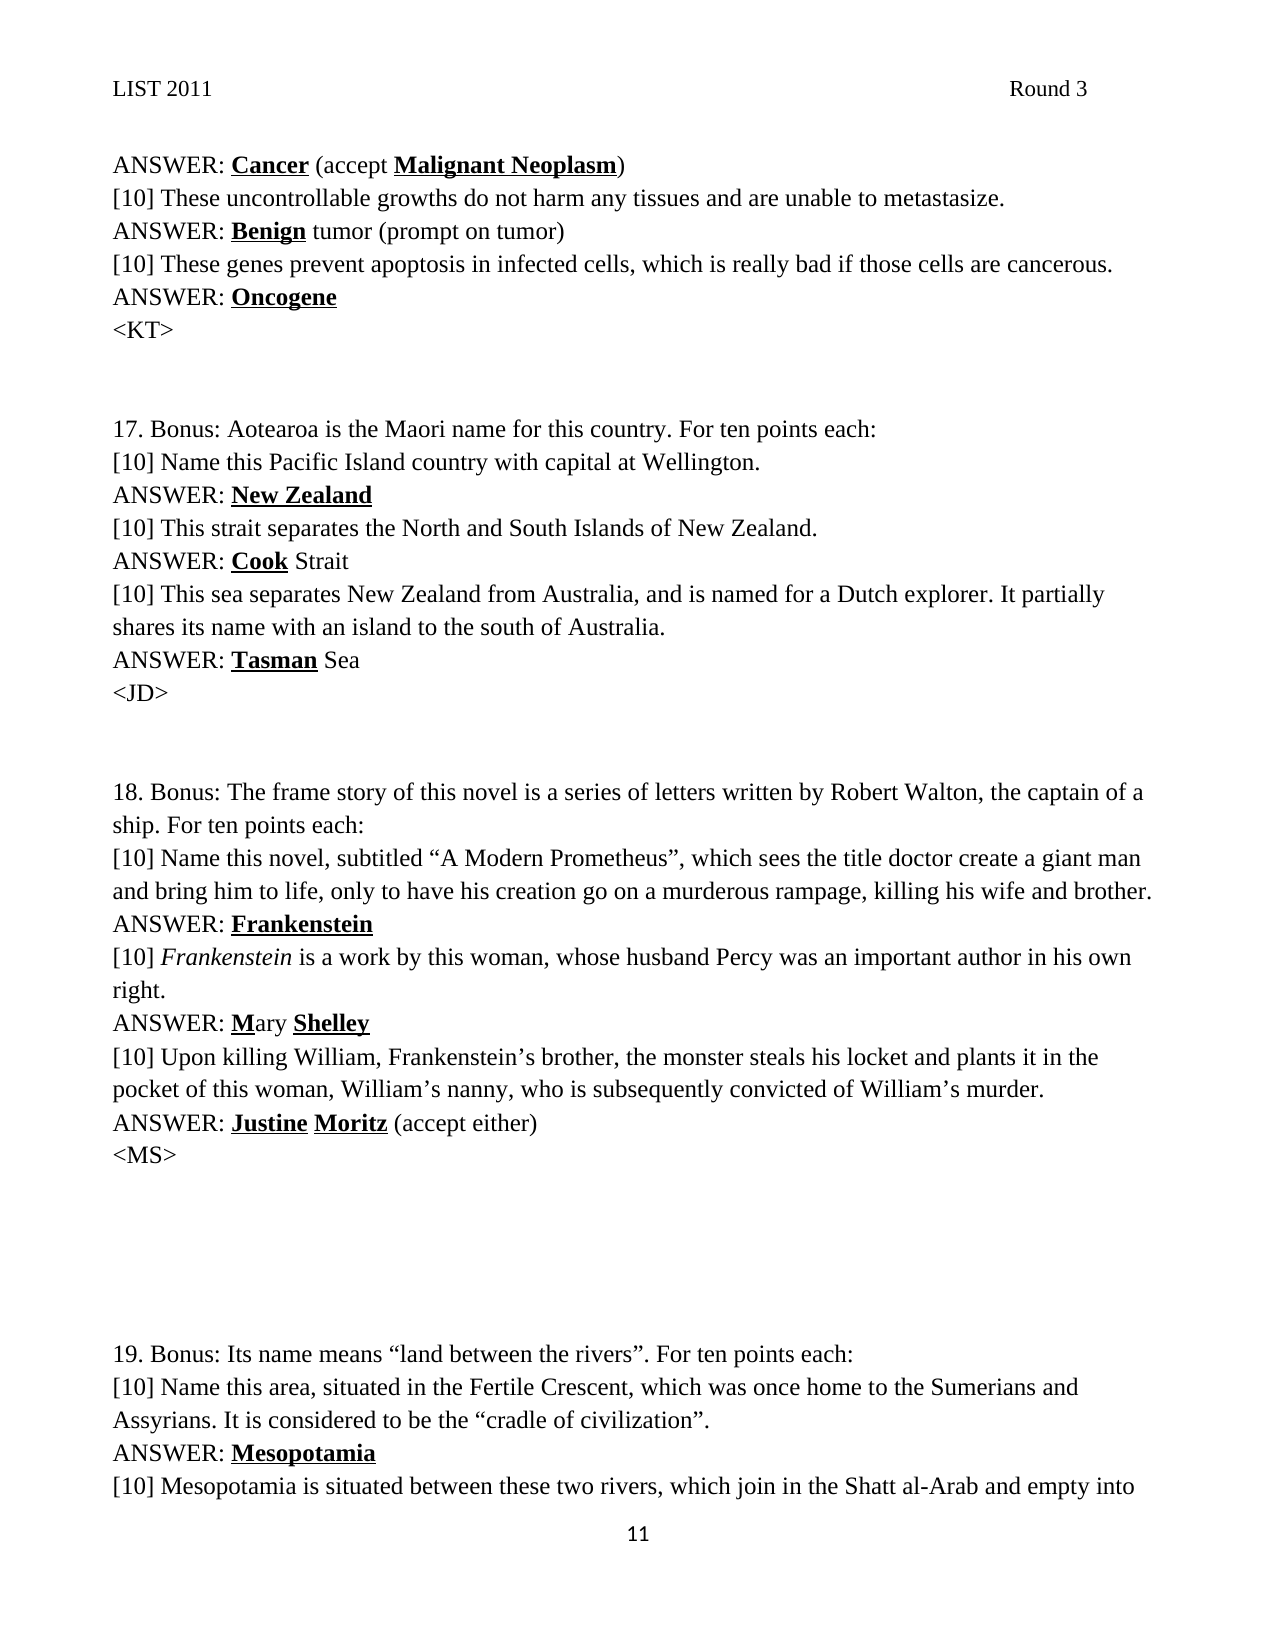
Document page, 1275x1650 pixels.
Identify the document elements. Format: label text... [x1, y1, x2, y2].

text [10] Frankenstein is a work by this woman, whose husband Percy was an important author in his own right. [112, 942, 1162, 1004]
text ANSWER: Cook Strait [112, 546, 1162, 575]
text 19. Bonus: Its name means “land between the rivers”. For ten points each: [112, 1339, 1162, 1367]
text ANSWER: New Zealand [112, 480, 1162, 509]
text [10] Name this area, situated in the Fertile Crescent, which was once home to the Sumerians and Assyrians. It is considered to be the “cradle of civilization”. [112, 1372, 1162, 1433]
text 18. Bonus: The frame story of this novel is a series of letters written by Robert Walton, the captain of a ship. For ten points each: [112, 777, 1162, 839]
text ANSWER: Mary Shelley [112, 1008, 1162, 1037]
text [10] Name this Pacific Island country with capital at Wellington. [112, 447, 1162, 476]
text ANSWER: Benign tumor (prompt on tumor) [112, 216, 1162, 245]
text [10] These genes prevent apoptosis in infected cells, which is really bad if those cells are cancerous. [112, 249, 1162, 278]
text ANSWER: Frankenstein [112, 909, 1162, 938]
text <KT> [112, 315, 1162, 344]
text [112, 1471, 1162, 1499]
text 17. Bonus: Aotearoa is the Maori name for this country. For ten points each: [112, 414, 1162, 443]
text [10] This strait separates the North and South Islands of New Zealand. [112, 513, 1162, 542]
text ANSWER: Mesopotamia [112, 1438, 1162, 1467]
text ANSWER: Tasman Sea [112, 645, 1162, 674]
text [10] Name this novel, subtitled “A Modern Prometheus”, which sees the title doctor create a giant man and bring him to life, only to have his creation go on a murderous rampage, killing his wife and brother. [112, 843, 1162, 905]
text ANSWER: Justine Moritz (accept either) [112, 1108, 1162, 1136]
text [10] This sea separates New Zealand from Australia, and is named for a Dutch explorer. It partially shares its name with an island to the south of Australia. [112, 579, 1162, 641]
text [10] Upon killing William, Frankenstein’s brother, the monster steals his locket and plants it in the pocket of this woman, William’s nanny, who is subsequently convicted of William’s murder. [112, 1042, 1162, 1103]
text <JD> [112, 678, 1162, 707]
text ANSWER: Oncogene [112, 282, 1162, 311]
text [10] These uncontrollable growths do not harm any tissues and are unable to metastasize. [112, 183, 1162, 212]
text <MS> [112, 1141, 1162, 1169]
text ANSWER: Cancer (accept Malignant Neoplasm) [112, 150, 1162, 179]
